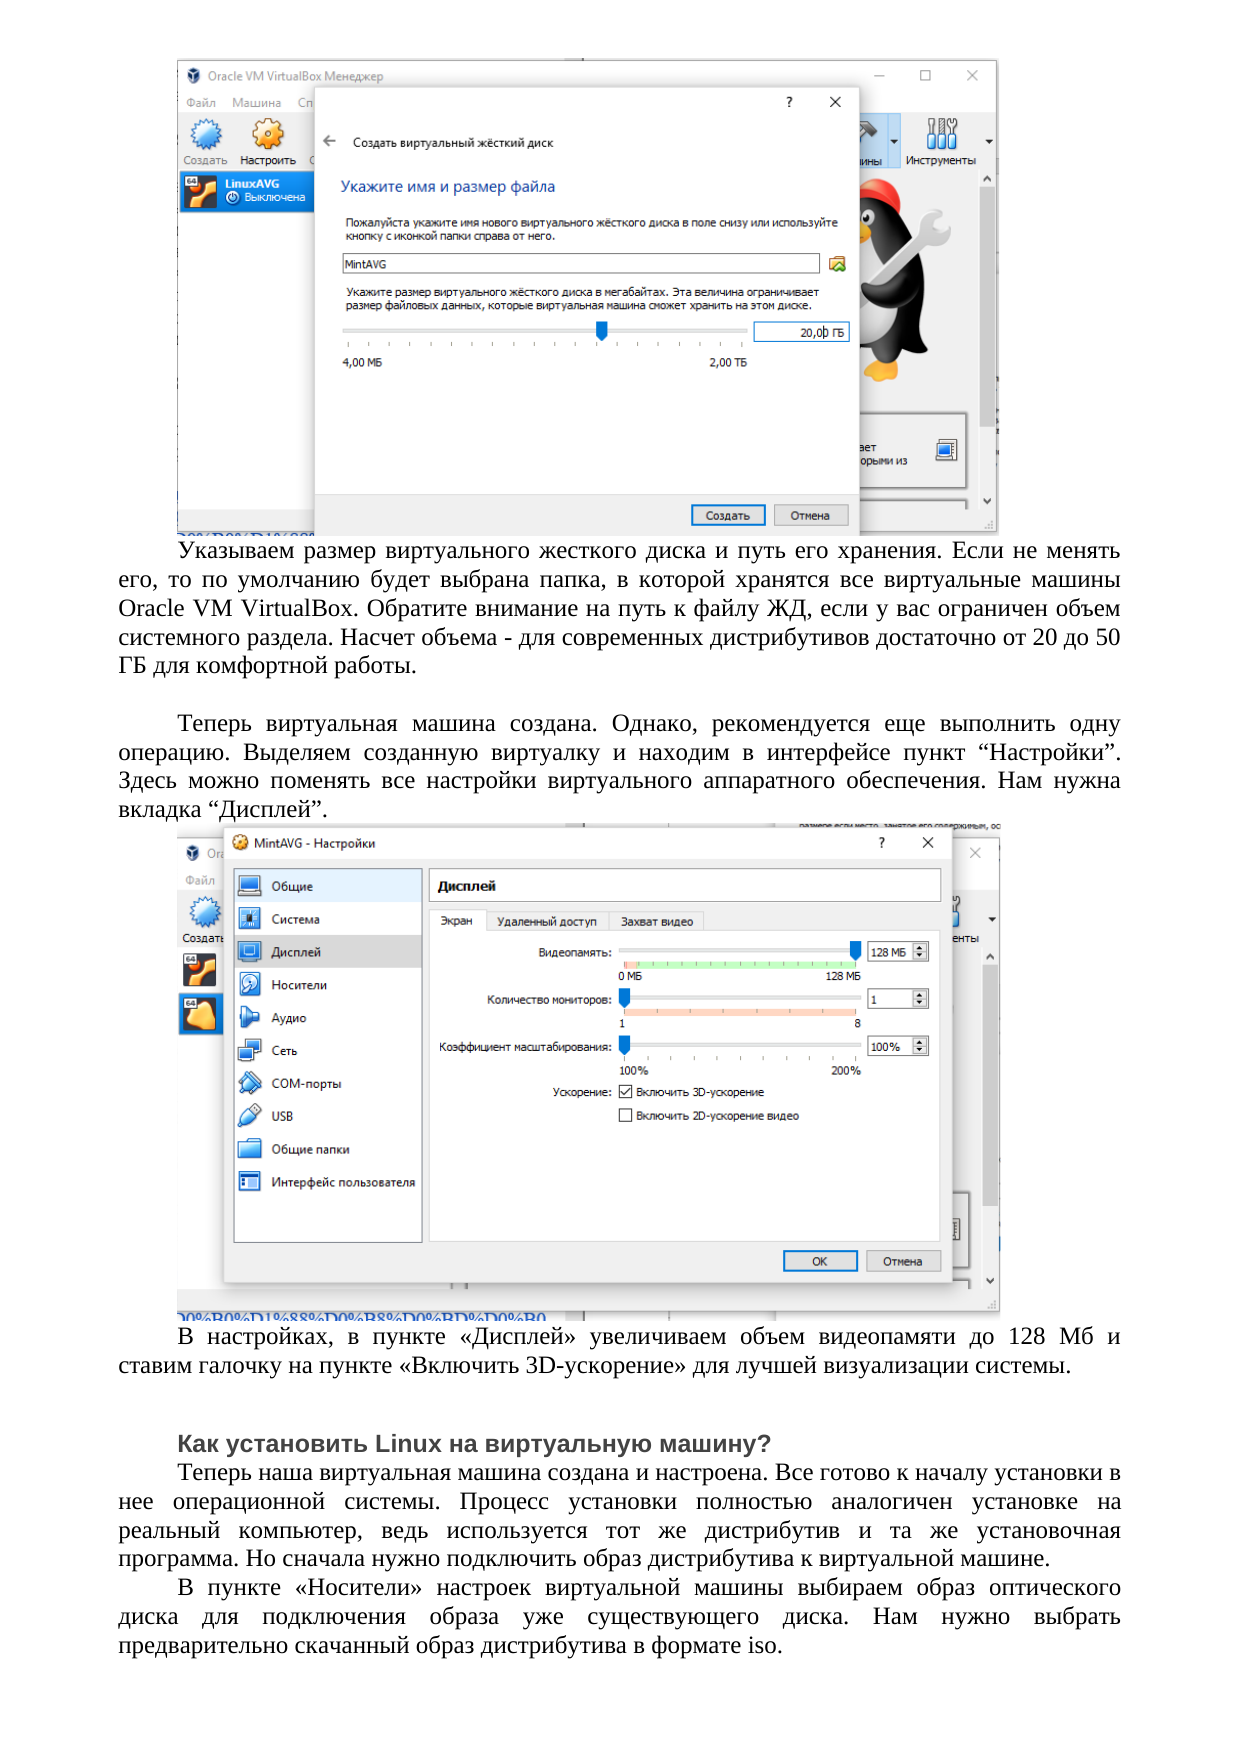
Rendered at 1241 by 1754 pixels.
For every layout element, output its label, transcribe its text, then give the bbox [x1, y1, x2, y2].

picture [177, 823, 1001, 1321]
text Теперь виртуальная машина создана. Однако, рекомендуется еще выполнить одну операцию. Выделяем созданную виртуалку и находим в интерфейсе пункт “Настройки”. Здесь можно поменять все настройки виртуального аппаратного обеспечения. Нам нужна вкладка “Дисплей”. [118, 708, 1122, 823]
subtitle Как установить Linux на виртуальную машину? [118, 1428, 1122, 1457]
picture [177, 58, 1000, 536]
text Теперь наша виртуальная машина создана и настроена. Все готово к началу установки в нее операционной системы. Процесс установки полностью аналогичен установке на реальный компьютер, ведь используется тот же дистрибутив и та же установочная программа. Но сначала нужно подключить образ дистрибутива к виртуальной машине. [118, 1457, 1122, 1572]
text В пункте «Носители» настроек виртуальной машины выбираем образ оптического диска для подключения образа уже существующего диска. Нам нужно выбрать предварительно скачанный образ дистрибутива в формате iso. [118, 1572, 1122, 1658]
text Указываем размер виртуального жесткого диска и путь его хранения. Если не менять его, то по умолчанию будет выбрана папка, в которой хранятся все виртуальные машины Oracle VM VirtualBox. Обратите внимание на путь к файлу ЖД, если у вас ограничен объем системного раздела. Насчет объема - для современных дистрибутивов достаточно от 20 до 50 ГБ для комфортной работы. [118, 536, 1122, 679]
text В настройках, в пункте «Дисплей» увеличиваем объем видеопамяти до 128 Мб и ставим галочку на пункте «Включить 3D-ускорение» для лучшей визуализации системы. [118, 1321, 1122, 1378]
